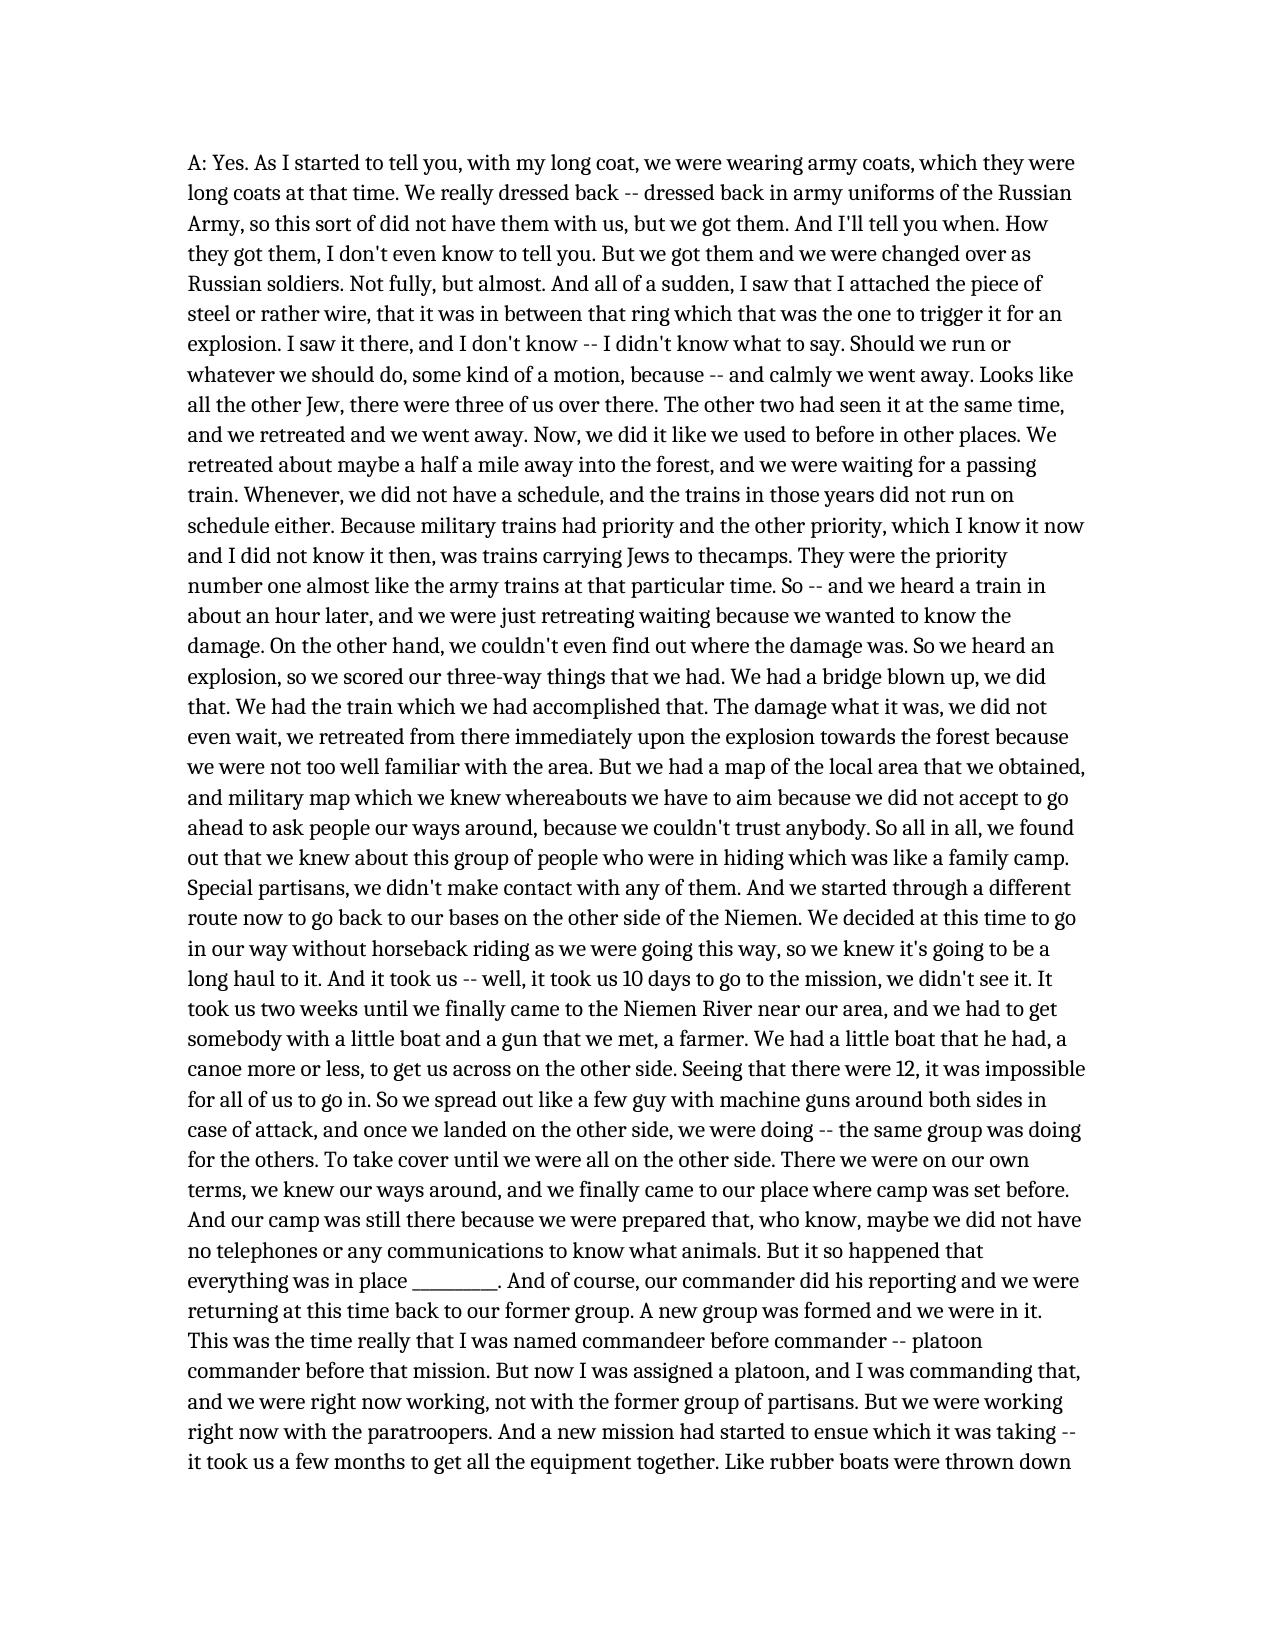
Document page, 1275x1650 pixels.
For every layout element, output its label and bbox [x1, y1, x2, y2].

text [187, 150, 1087, 1475]
